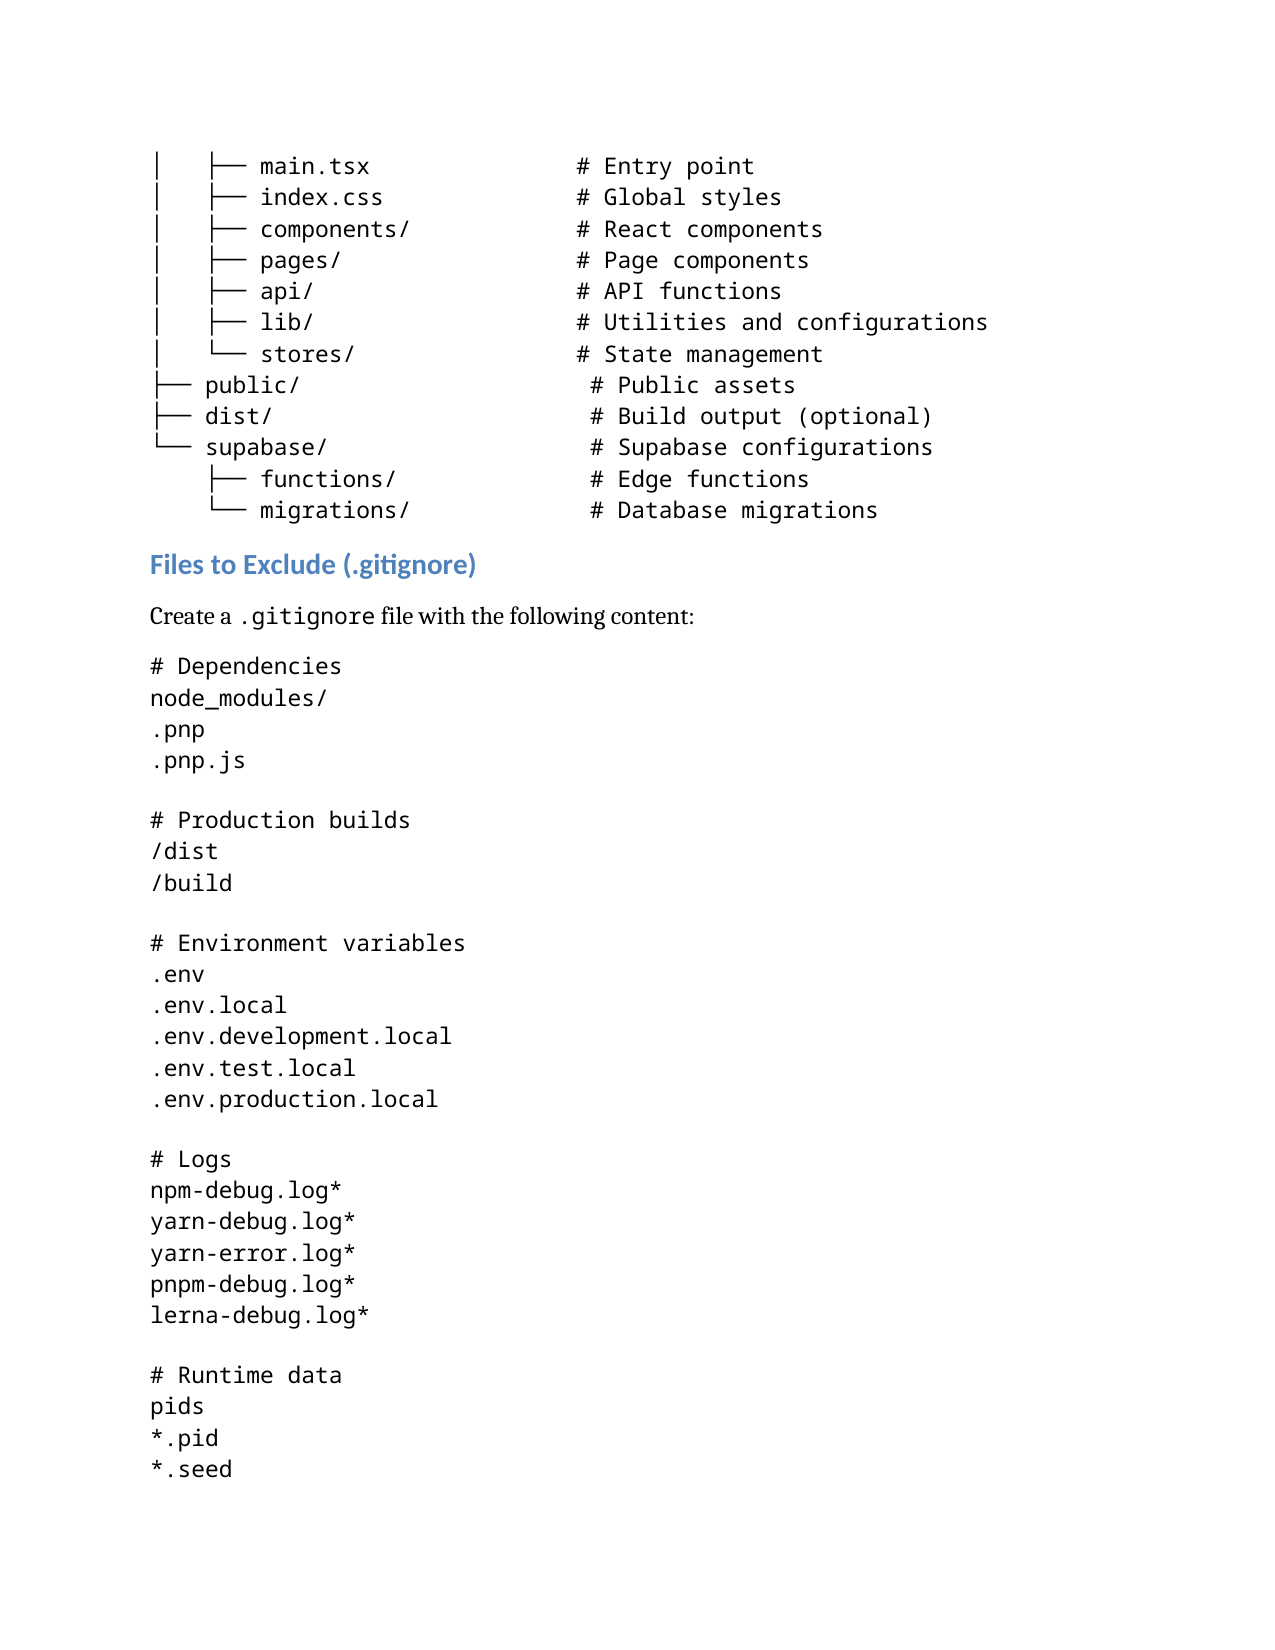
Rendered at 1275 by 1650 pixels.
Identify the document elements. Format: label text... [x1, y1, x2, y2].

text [150, 650, 1125, 1484]
subtitle Files to Exclude (.gitignore) [150, 546, 1125, 581]
text Create a .gitignore file with the following content: [150, 600, 1125, 631]
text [150, 150, 1125, 525]
